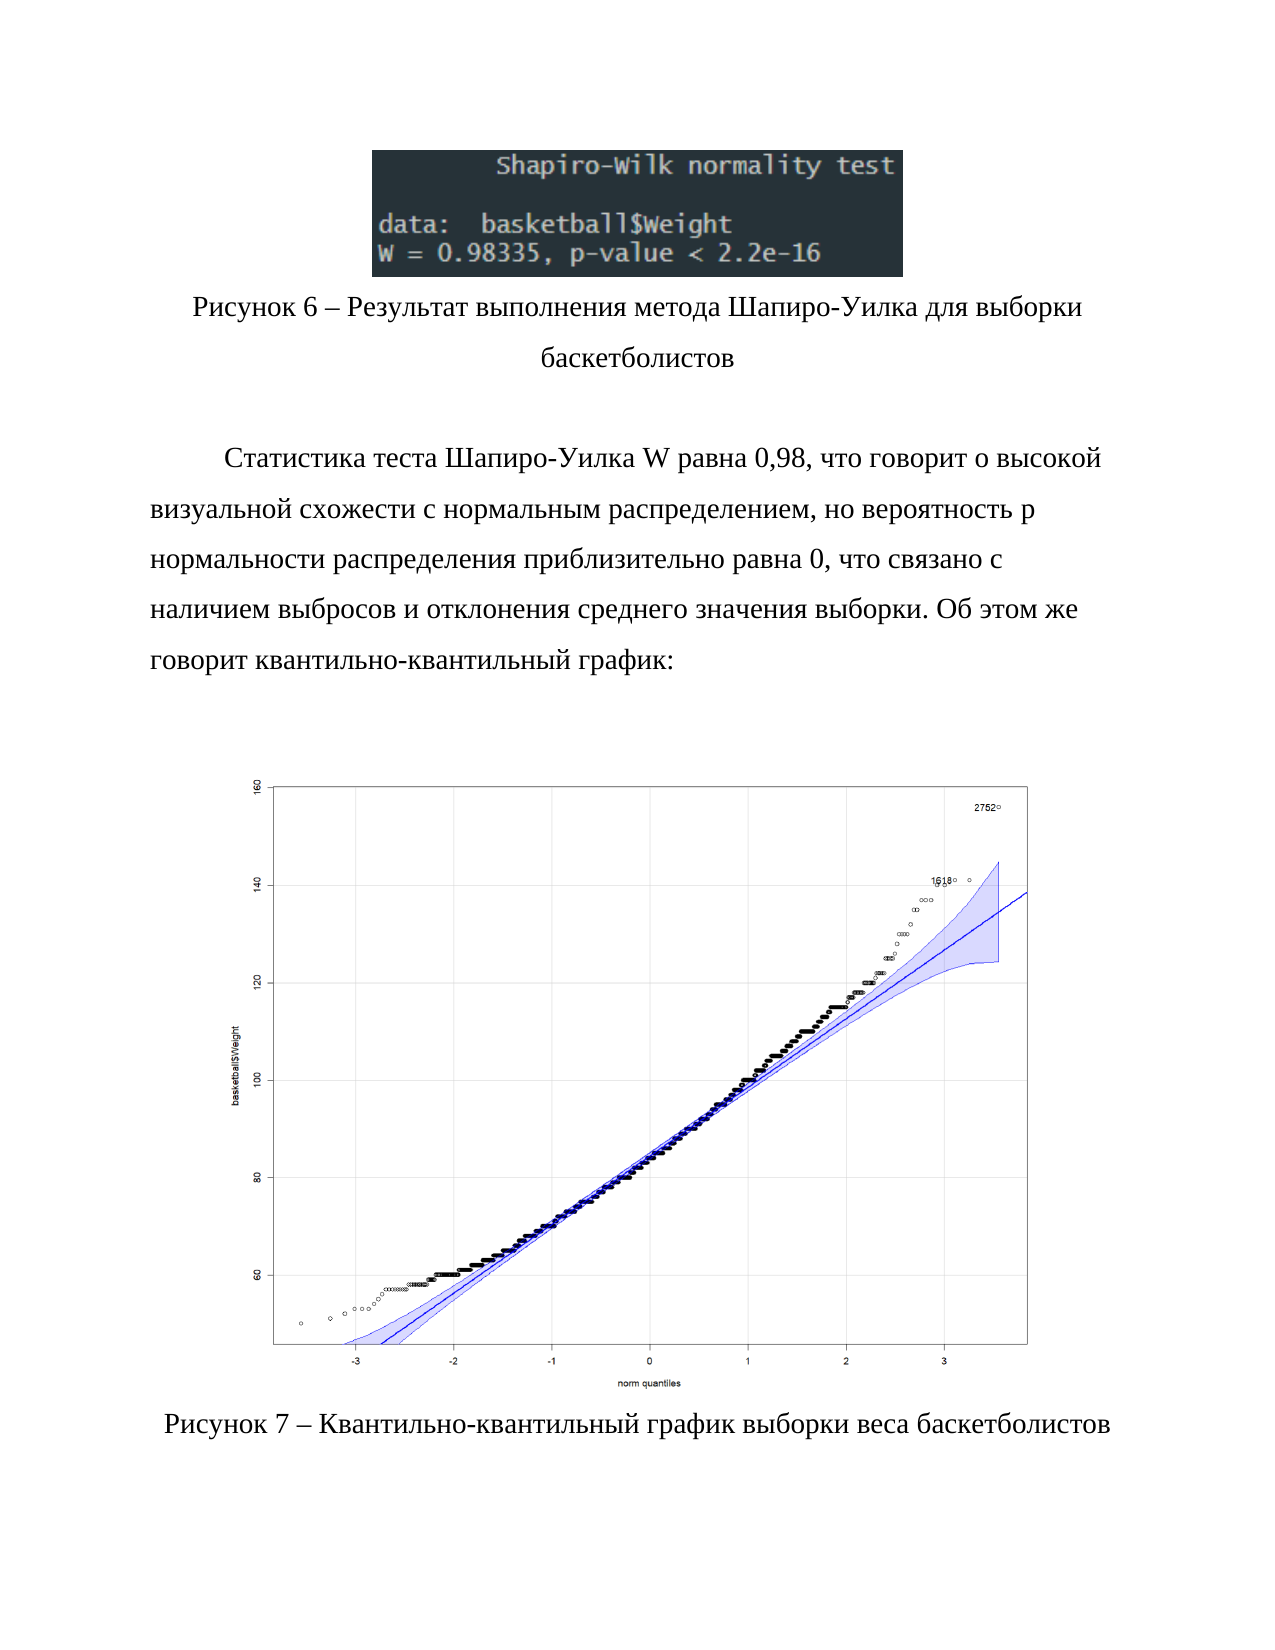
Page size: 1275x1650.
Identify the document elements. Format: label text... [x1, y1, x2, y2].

text Статистика теста Шапиро-Уилка W равна 0,98, что говорит о высокой визуальной схожести с нормальным распределением, но вероятность p нормальности распределения приблизительно равна 0, что связано с наличием выбросов и отклонения среднего значения выборки. Об этом же говорит квантильно-квантильный график: [150, 441, 1125, 675]
text Рисунок 7 – Квантильно-квантильный график выборки веса баскетболистов [150, 1406, 1125, 1440]
text Рисунок 6 – Результат выполнения метода Шапиро-Уилка для выборки баскетболистов [150, 289, 1125, 373]
picture [372, 150, 903, 277]
picture [229, 742, 1047, 1394]
